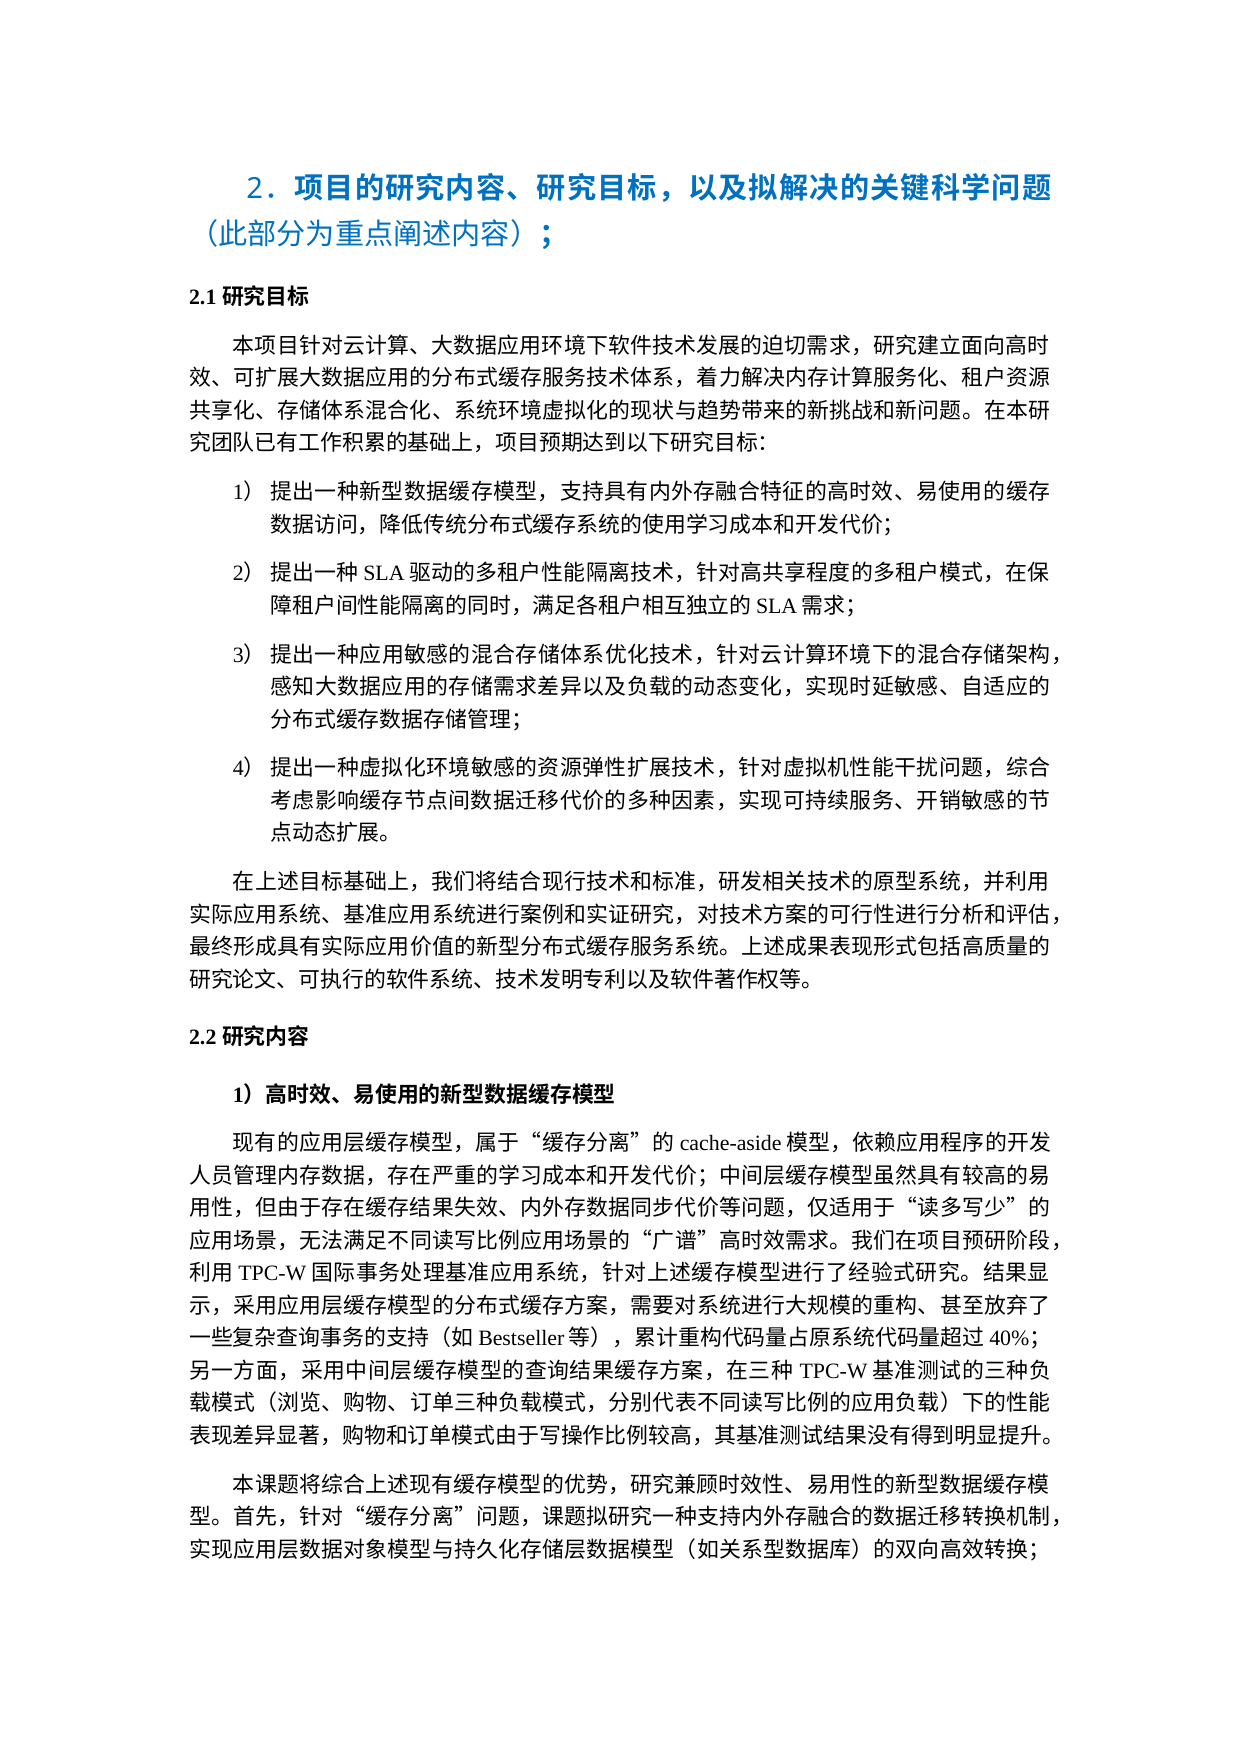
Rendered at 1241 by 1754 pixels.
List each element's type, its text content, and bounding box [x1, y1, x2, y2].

text 2.2 研究内容 [189, 1019, 1051, 1051]
text 1）高时效、易使用的新型数据缓存模型 [189, 1076, 1051, 1109]
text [189, 1466, 1051, 1564]
text 在上述目标基础上，我们将结合现行技术和标准，研发相关技术的原型系统，并利用实际应用系统、基准应用系统进行案例和实证研究，对技术方案的可行性进行分析和评估，最终形成具有实际应用价值的新型分布式缓存服务系统。上述成果表现形式包括高质量的研究论文、可执行的软件系统、技术发明专利以及软件著作权等。 [189, 864, 1051, 994]
text 现有的应用层缓存模型，属于“缓存分离”的cache-aside模型，依赖应用程序的开发人员管理内存数据，存在严重的学习成本和开发代价；中间层缓存模型虽然具有较高的易用性，但由于存在缓存结果失效、内外存数据同步代价等问题，仅适用于“读多写少”的应用场景，无法满足不同读写比例应用场景的“广谱”高时效需求。我们在项目预研阶段，利用TPC-W国际事务处理基准应用系统，针对上述缓存模型进行了经验式研究。结果显示，采用应用层缓存模型的分布式缓存方案，需要对系统进行大规模的重构、甚至放弃了一些复杂查询事务的支持（如Bestseller等），累计重构代码量占原系统代码量超过40%；另一方面，采用中间层缓存模型的查询结果缓存方案，在三种TPC-W基准测试的三种负载模式（浏览、购物、订单三种负载模式，分别代表不同读写比例的应用负载）下的性能表现差异显著，购物和订单模式由于写操作比例较高，其基准测试结果没有得到明显提升。 [189, 1125, 1051, 1450]
text 本项目针对云计算、大数据应用环境下软件技术发展的迫切需求，研究建立面向高时效、可扩展大数据应用的分布式缓存服务技术体系，着力解决内存计算服务化、租户资源共享化、存储体系混合化、系统环境虚拟化的现状与趋势带来的新挑战和新问题。在本研究团队已有工作积累的基础上，项目预期达到以下研究目标： [189, 327, 1051, 457]
list 提出一种新型数据缓存模型，支持具有内外存融合特征的高时效、易使用的缓存数据访问，降低传统分布式缓存系统的使用学习成本和开发代价； [233, 474, 1051, 539]
text 2.1 研究目标 [189, 279, 1051, 311]
text 2．项目的研究内容、研究目标，以及拟解决的关键科学问题（此部分为重点阐述内容）； [189, 162, 1051, 254]
list 提出一种虚拟化环境敏感的资源弹性扩展技术，针对虚拟机性能干扰问题，综合考虑影响缓存节点间数据迁移代价的多种因素，实现可持续服务、开销敏感的节点动态扩展。 [233, 750, 1051, 847]
list 提出一种应用敏感的混合存储体系优化技术，针对云计算环境下的混合存储架构，感知大数据应用的存储需求差异以及负载的动态变化，实现时延敏感、自适应的分布式缓存数据存储管理； [233, 636, 1051, 734]
list 提出一种SLA驱动的多租户性能隔离技术，针对高共享程度的多租户模式，在保障租户间性能隔离的同时，满足各租户相互独立的SLA需求； [233, 555, 1051, 620]
